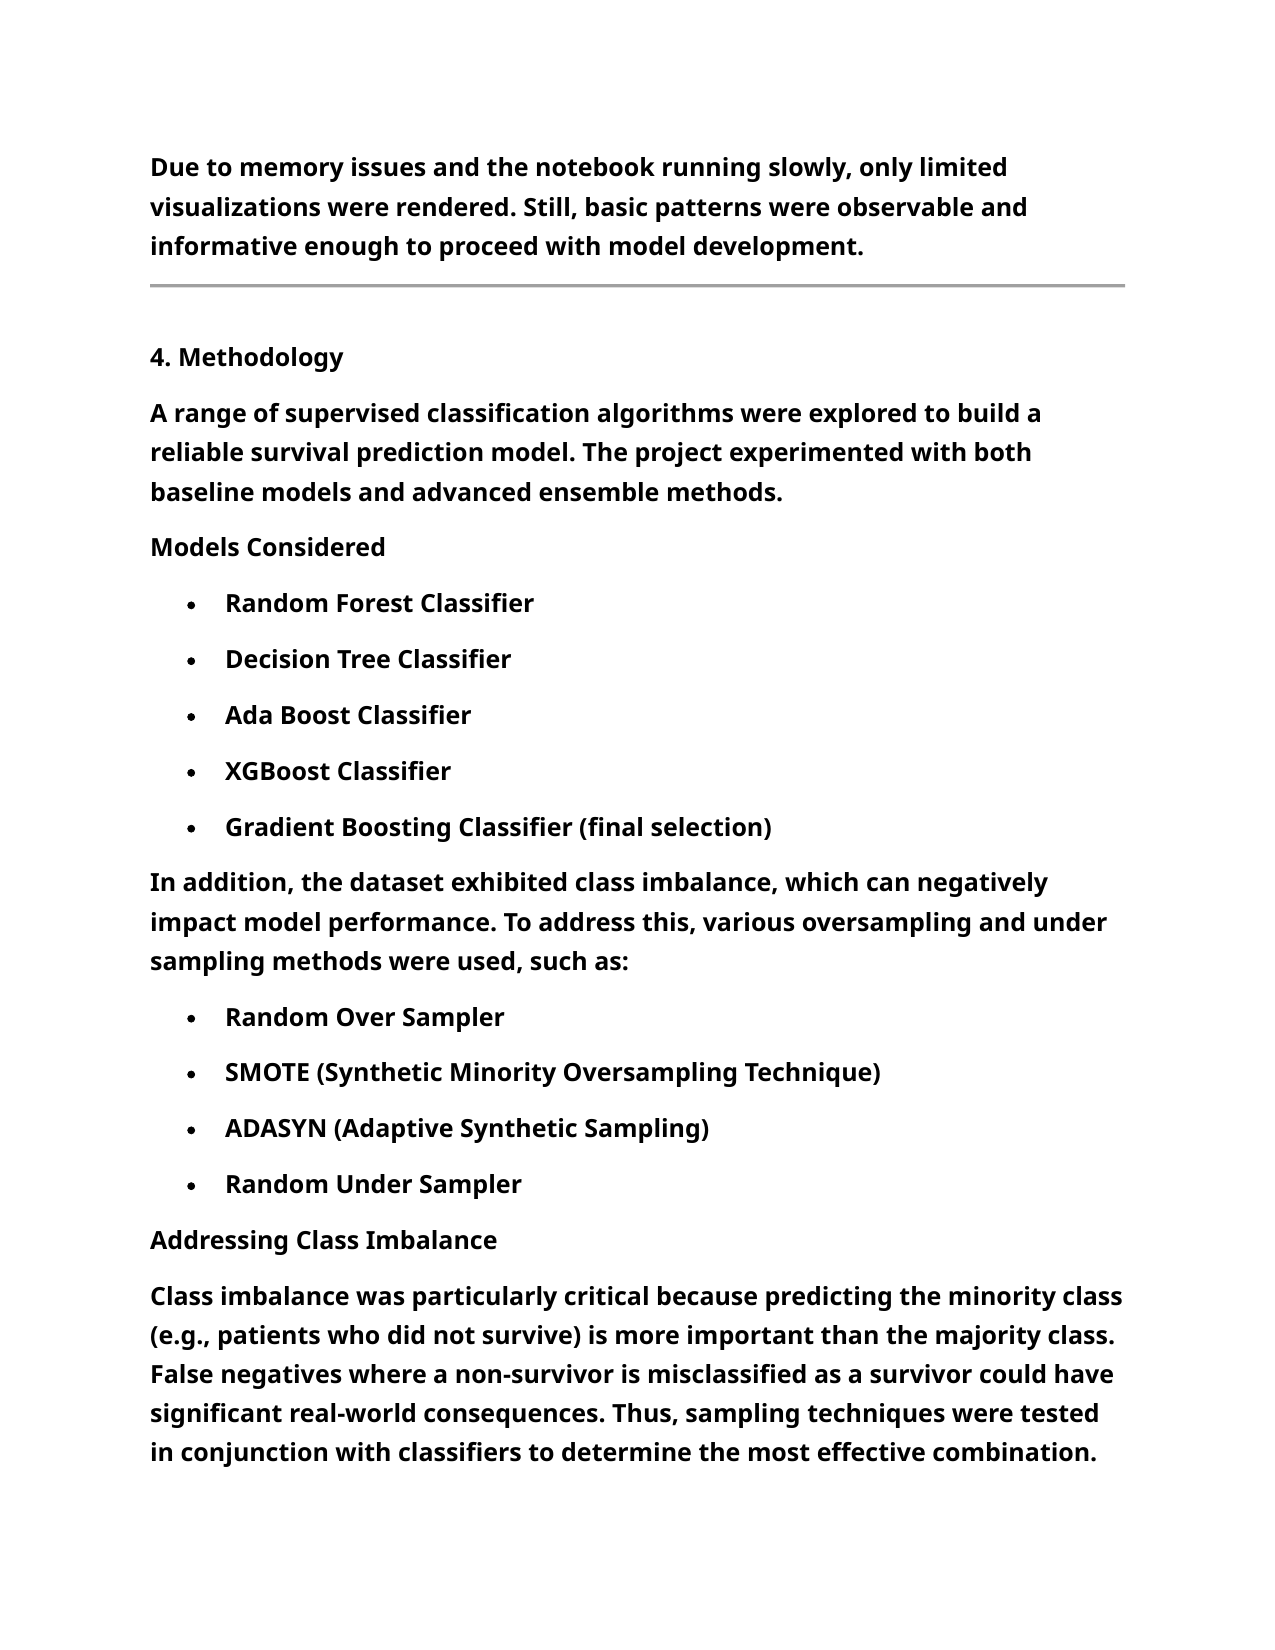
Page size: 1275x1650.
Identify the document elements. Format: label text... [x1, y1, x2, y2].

list Random Under Sampler [187, 1167, 1125, 1201]
list XGBoost Classifier [187, 753, 1125, 787]
text Class imbalance was particularly critical because predicting the minority class (e.g., patients who did not survive) is more important than the majority class. False negatives where a non-survivor is misclassified as a survivor could have significant real-world consequences. Thus, sampling techniques were tested in conjunction with classifiers to determine the most effective combination. [150, 1278, 1125, 1469]
text Due to memory issues and the notebook running slowly, only limited visualizations were rendered. Still, basic patterns were observable and informative enough to proceed with model development. [150, 150, 1125, 262]
list Random Over Sampler [187, 999, 1125, 1033]
list Ada Boost Classifier [187, 697, 1125, 732]
list ADASYN (Adaptive Synthetic Sampling) [187, 1111, 1125, 1145]
text A range of supervised classification algorithms were explored to build a reliable survival prediction model. The project experimented with both baseline models and advanced ensemble methods. [150, 396, 1125, 508]
text 4. Methodology [150, 340, 1125, 374]
text In addition, the dataset exhibited class imbalance, which can negatively impact model performance. To address this, various oversampling and under sampling methods were used, such as: [150, 865, 1125, 977]
text Models Considered [150, 530, 1125, 564]
list SMOTE (Synthetic Minority Oversampling Technique) [187, 1055, 1125, 1089]
text Addressing Class Imbalance [150, 1222, 1125, 1257]
list Gradient Boosting Classifier (final selection) [187, 809, 1125, 843]
list Decision Tree Classifier [187, 642, 1125, 676]
list Random Forest Classifier [187, 586, 1125, 620]
